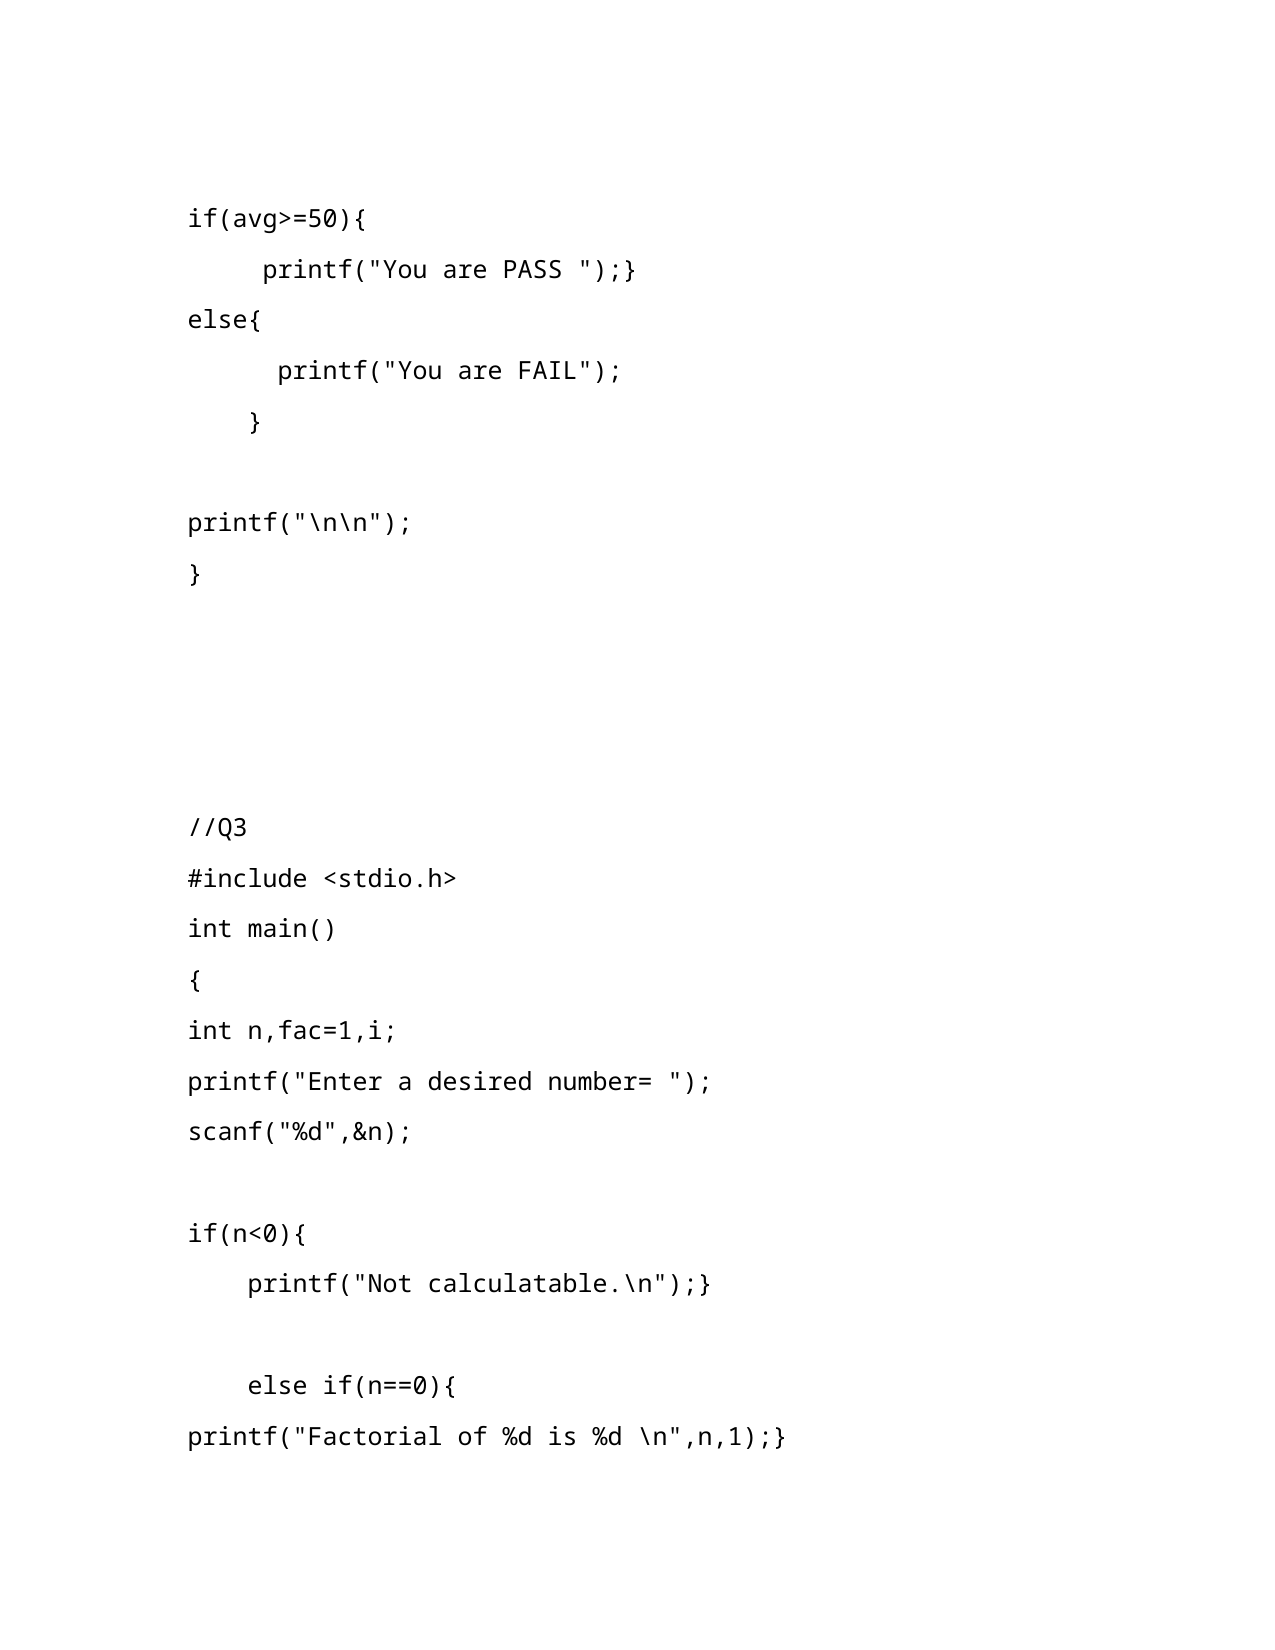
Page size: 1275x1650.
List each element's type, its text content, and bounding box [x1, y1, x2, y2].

text else{ [187, 302, 1125, 336]
text { [187, 962, 1125, 996]
text //Q3 [187, 809, 1125, 843]
text if(n<0){ [187, 1215, 1125, 1249]
text } [187, 404, 1125, 438]
text printf("You are PASS ");} [187, 251, 1125, 286]
text printf("\n\n"); [187, 505, 1125, 539]
text else if(n==0){ [187, 1367, 1125, 1402]
text printf("Enter a desired number= "); [187, 1063, 1125, 1097]
text int main() [187, 911, 1125, 945]
text printf("Factorial of %d is %d \n",n,1);} [187, 1418, 1125, 1452]
text printf("Not calculatable.\n");} [187, 1266, 1125, 1300]
text printf("You are FAIL"); [187, 353, 1125, 387]
text if(avg>=50){ [187, 201, 1125, 235]
text #include <stdio.h> [187, 860, 1125, 894]
text } [187, 556, 1125, 590]
text scanf("%d",&n); [187, 1114, 1125, 1148]
text int n,fac=1,i; [150, 1012, 1125, 1046]
